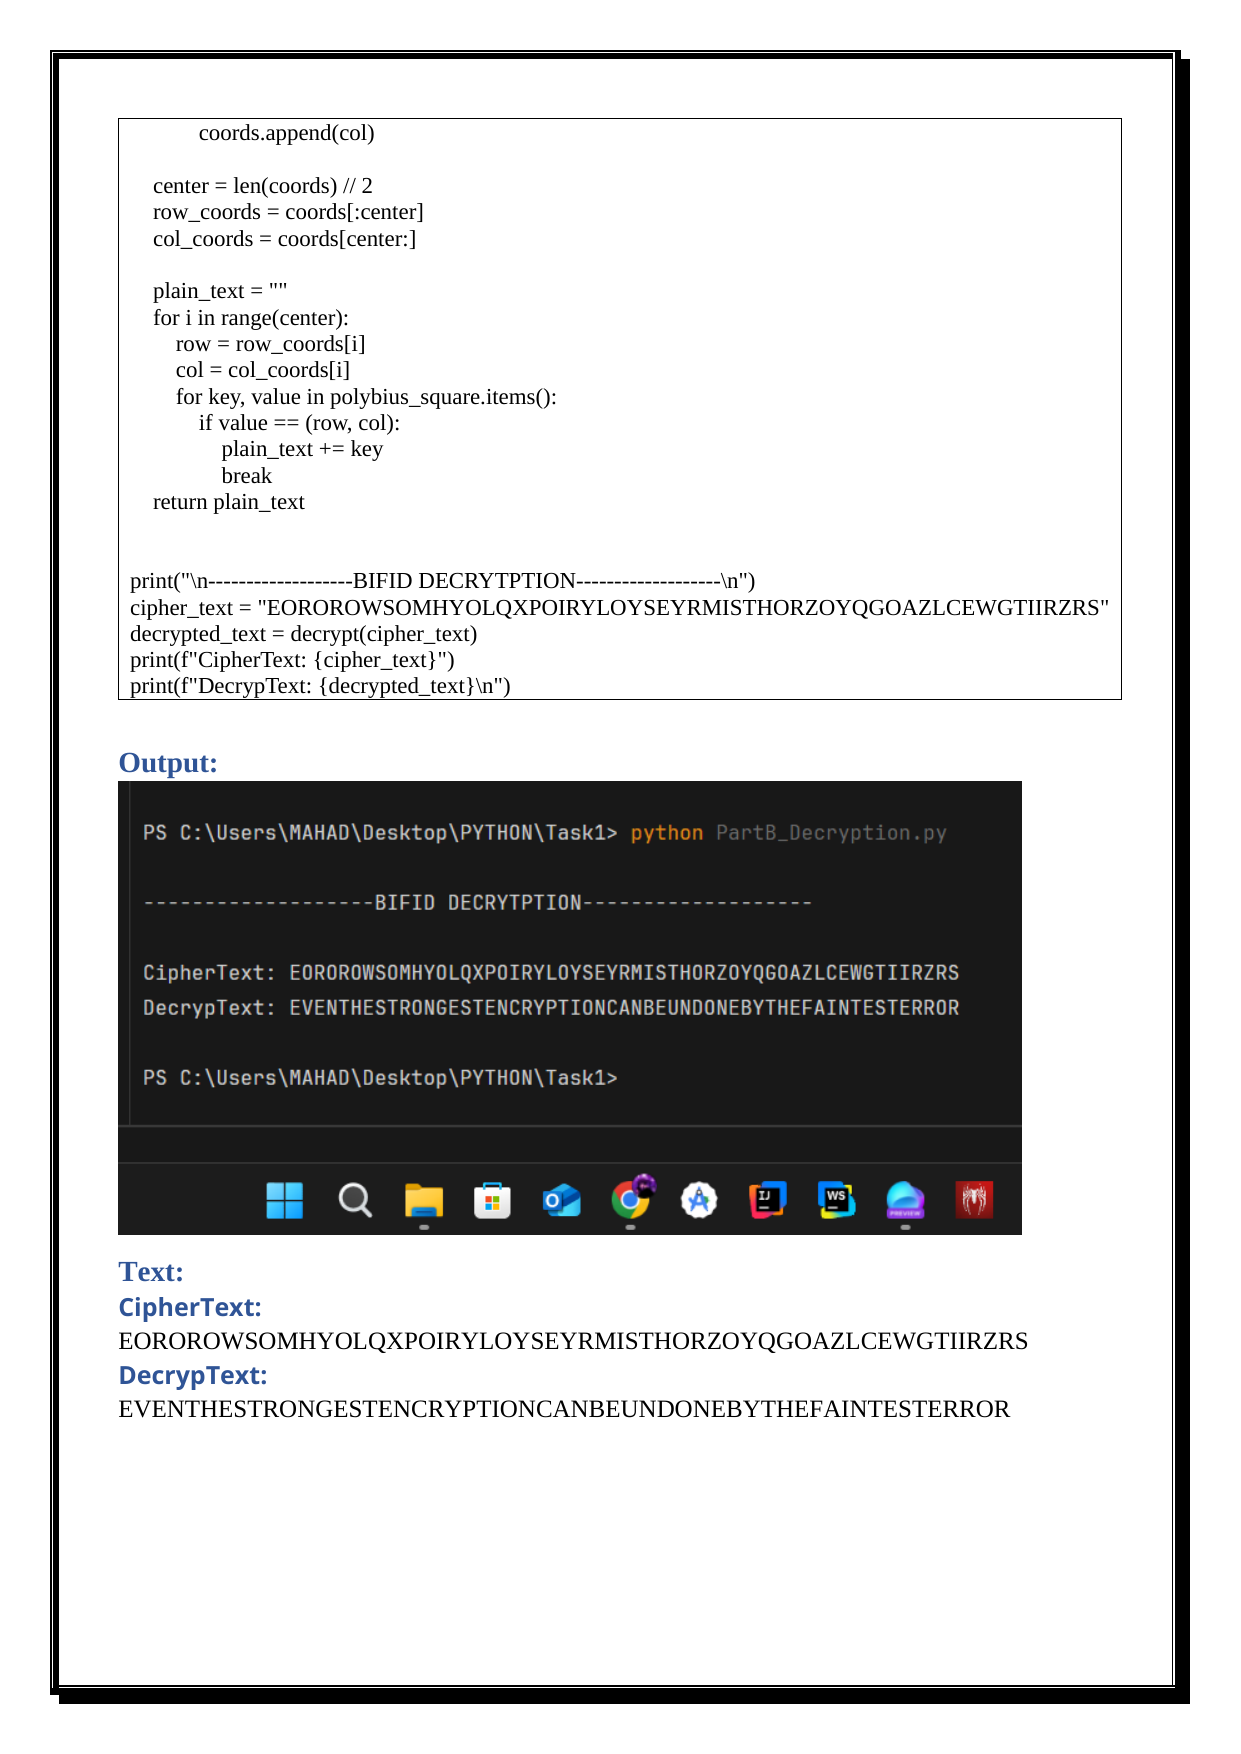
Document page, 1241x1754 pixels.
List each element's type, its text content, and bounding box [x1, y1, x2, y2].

subtitle Text: [118, 1254, 1113, 1287]
subtitle Output: [118, 745, 1113, 779]
text CipherText: EOROROWSOMHYOLQXPOIRYLOYSEYRMISTHORZOYQGOAZLCEWGTIIRZRS [118, 1290, 1113, 1355]
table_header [119, 119, 1121, 699]
picture [118, 781, 1022, 1235]
text DecrypText: EVENTHESTRONGESTENCRYPTIONCANBEUNDONEBYTHEFAINTESTERROR [118, 1357, 1113, 1422]
